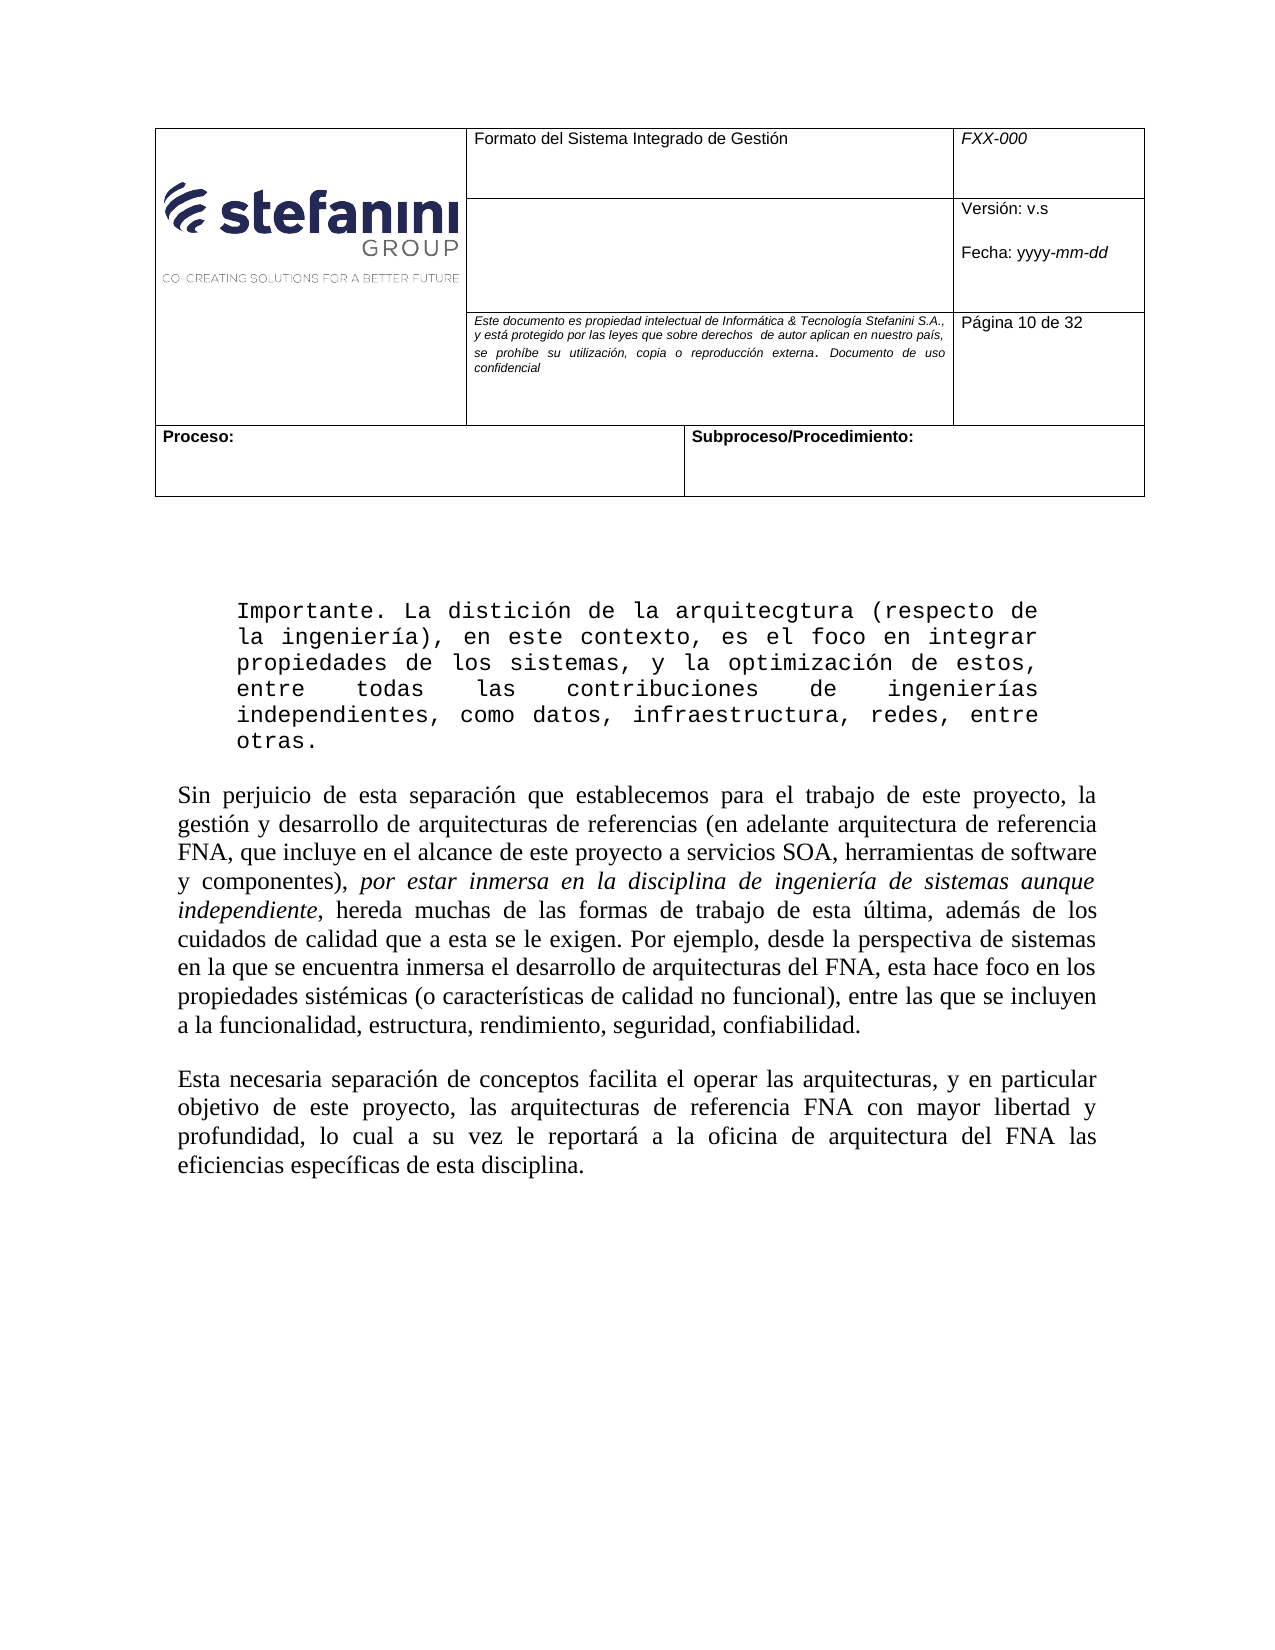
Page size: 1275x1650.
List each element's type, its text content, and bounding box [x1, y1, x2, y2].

text Sin perjuicio de esta separación que establecemos para el trabajo de este proyecto, la gestión y desarrollo de arquitecturas de referencias (en adelante arquitectura de referencia FNA, que incluye en el alcance de este proyecto a servicios SOA, herramientas de software y componentes), por estar inmersa en la disciplina de ingeniería de sistemas aunque independiente, hereda muchas de las formas de trabajo de esta última, además de los cuidados de calidad que a esta se le exigen. Por ejemplo, desde la perspectiva de sistemas en la que se encuentra inmersa el desarrollo de arquitecturas del FNA, esta hace foco en los propiedades sistémicas (o características de calidad no funcional), entre las que se incluyen a la funcionalidad, estructura, rendimiento, seguridad, confiabilidad. [177, 780, 1098, 1039]
text Esta necesaria separación de conceptos facilita el operar las arquitecturas, y en particular objetivo de este proyecto, las arquitecturas de referencia FNA con mayor libertad y profundidad, lo cual a su vez le reportará a la oficina de arquitectura del FNA las eficiencias específicas de esta disciplina. [177, 1064, 1098, 1179]
text Importante. La distición de la arquitecgtura (respecto de la ingeniería), en este contexto, es el foco en integrar propiedades de los sistemas, y la optimización de estos, entre todas las contribuciones de ingenierías independientes, como datos, infraestructura, redes, entre otras. [236, 599, 1039, 755]
picture [162, 182, 460, 286]
